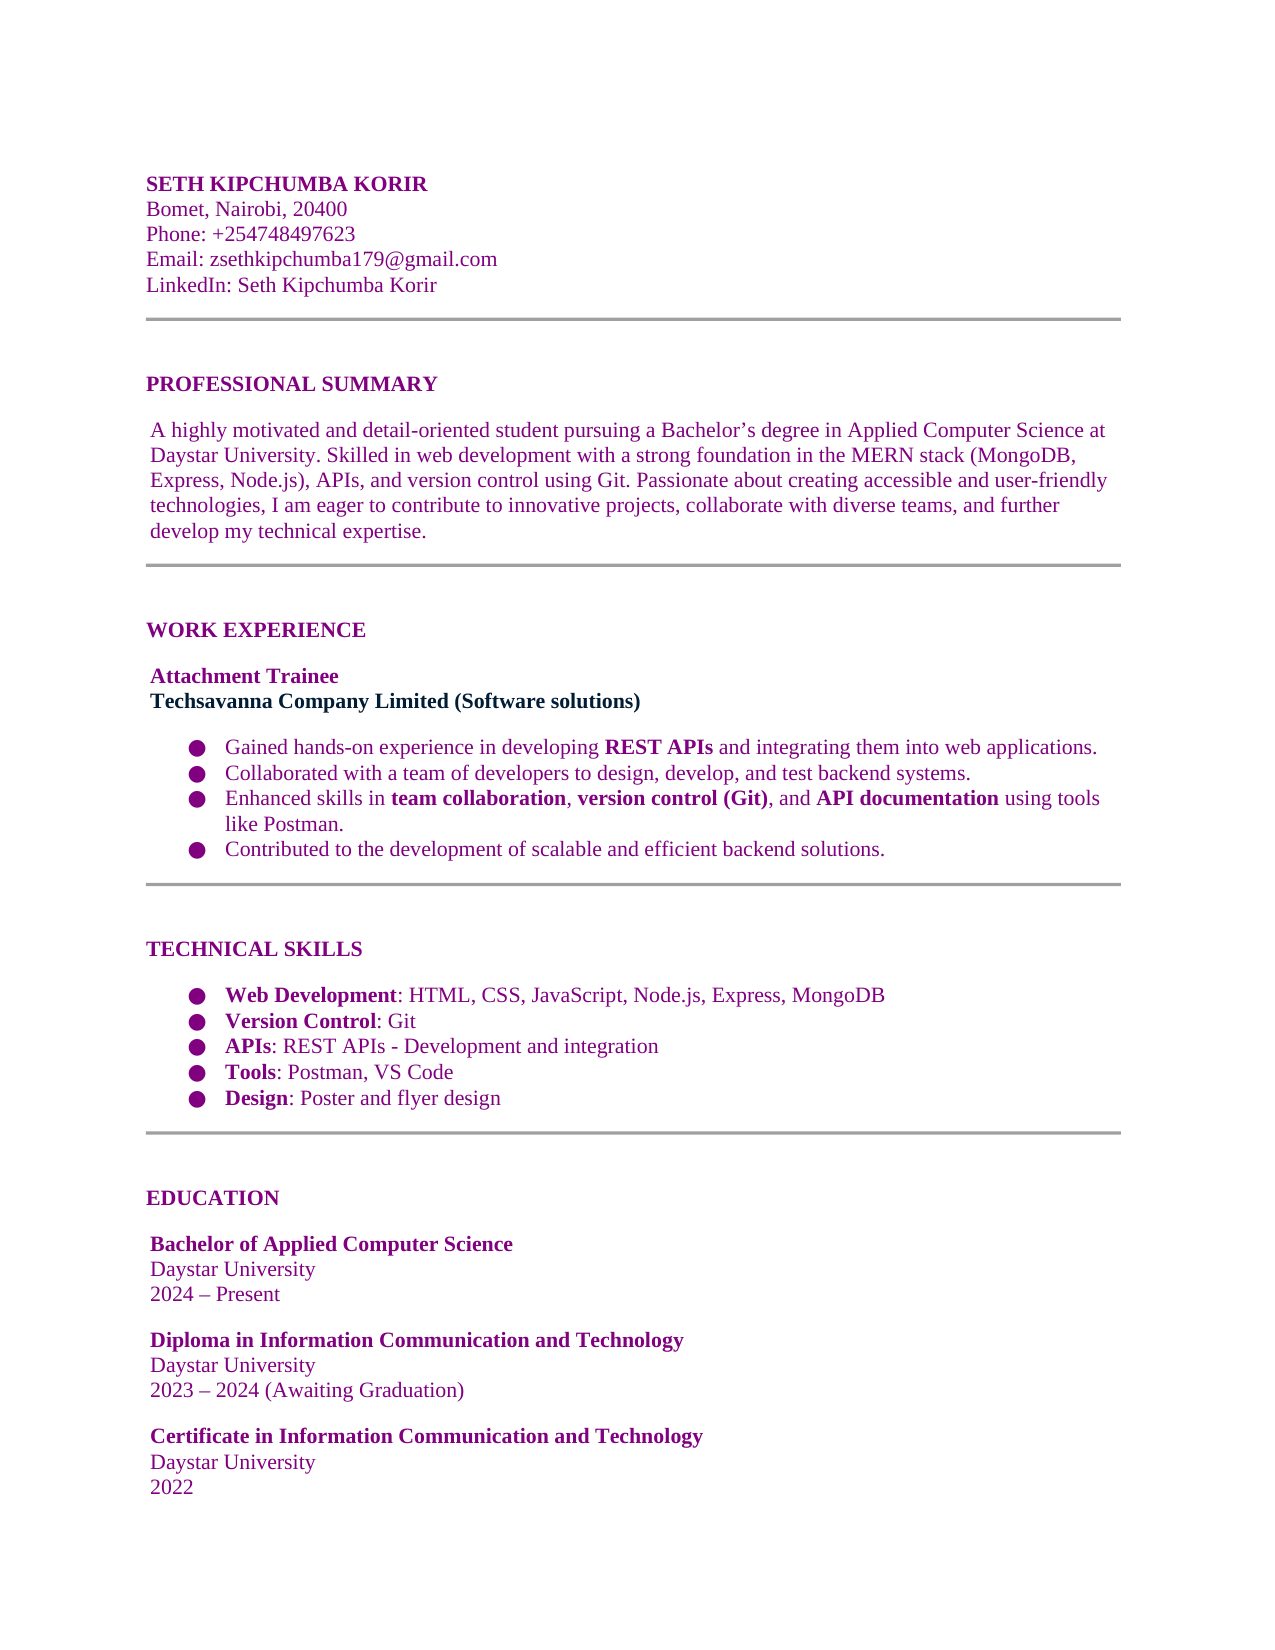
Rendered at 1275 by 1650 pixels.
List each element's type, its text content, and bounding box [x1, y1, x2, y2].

text SETH KIPCHUMBA KORIR Bomet, Nairobi, 20400 Phone: +254748497623 Email: zsethkipchumba179@gmail.com LinkedIn: Seth Kipchumba Korir [146, 171, 1129, 297]
subtitle EDUCATION [146, 1184, 1129, 1210]
list Collaborated with a team of developers to design, develop, and test backend systems. [187, 760, 1125, 785]
list Tools: Postman, VS Code [187, 1059, 1125, 1085]
text Certificate in Information Communication and Technology Daystar University 2022 [150, 1423, 1125, 1499]
text Bachelor of Applied Computer Science Daystar University 2024 – Present [150, 1231, 1125, 1306]
text Diploma in Information Communication and Technology Daystar University 2023 – 2024 (Awaiting Graduation) [150, 1327, 1125, 1403]
text Attachment Trainee Techsavanna Company Limited (Software solutions) [150, 663, 1125, 713]
list Enhanced skills in team collaboration, version control (Git), and API documentation using tools like Postman. [187, 785, 1125, 836]
list Gained hands-on experience in developing REST APIs and integrating them into web applications. [187, 734, 1125, 760]
list Web Development: HTML, CSS, JavaScript, Node.js, Express, MongoDB [187, 982, 1125, 1008]
list APIs: REST APIs - Development and integration [187, 1033, 1125, 1059]
subtitle TECHNICAL SKILLS [146, 936, 1129, 961]
subtitle WORK EXPERIENCE [146, 617, 1129, 642]
list Version Control: Git [187, 1008, 1125, 1033]
list Contributed to the development of scalable and efficient backend solutions. [187, 836, 1125, 862]
list Design: Poster and flyer design [187, 1085, 1125, 1111]
text A highly motivated and detail-oriented student pursuing a Bachelor’s degree in Applied Computer Science at Daystar University. Skilled in web development with a strong foundation in the MERN stack (MongoDB, Express, Node.js), APIs, and version control using Git. Passionate about creating accessible and user-friendly technologies, I am eager to contribute to innovative projects, collaborate with diverse teams, and further develop my technical expertise. [150, 417, 1125, 543]
subtitle PROFESSIONAL SUMMARY [146, 371, 1129, 396]
